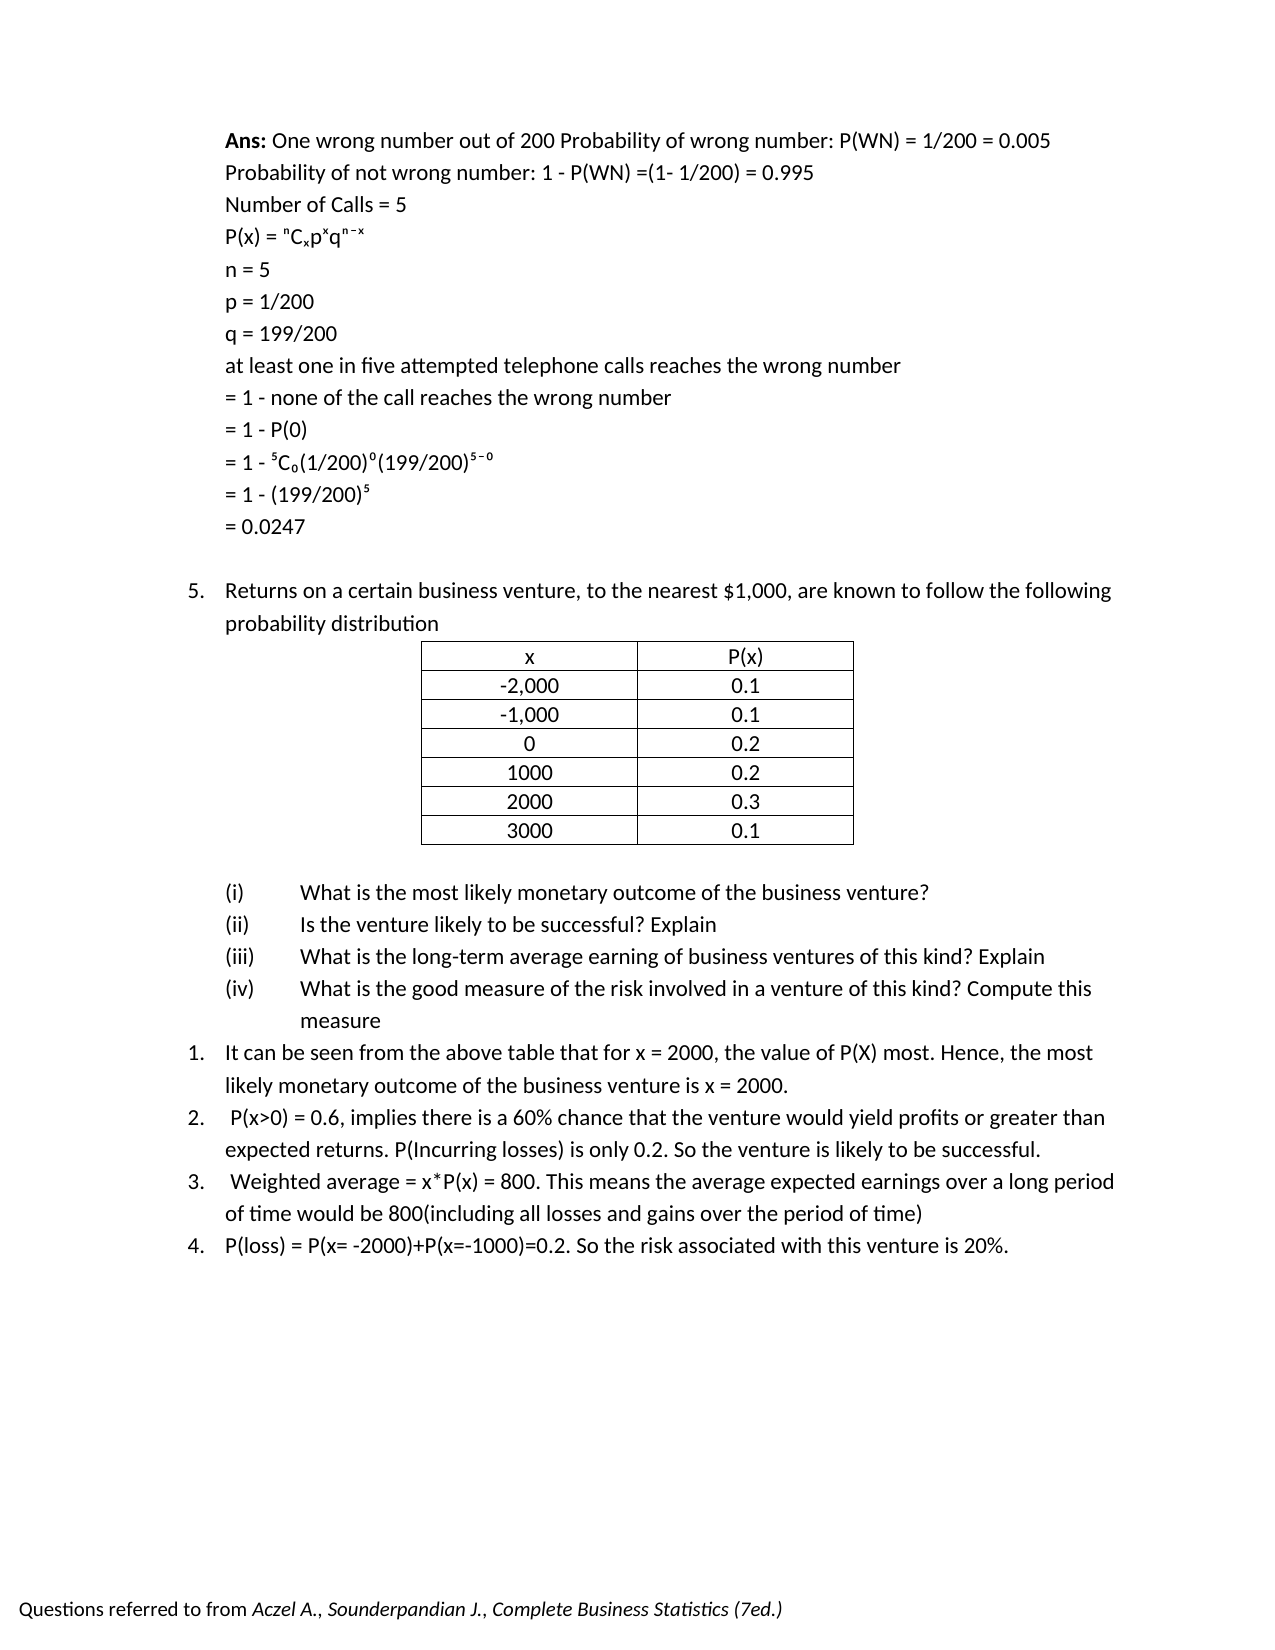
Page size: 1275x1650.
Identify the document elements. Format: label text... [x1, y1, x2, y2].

list Ans: One wrong number out of 200 Probability of wrong number: P(WN) = 1/200 = 0.005 Probability of not wrong number: 1 - P(WN) =(1- 1/200) = 0.995 [225, 126, 1125, 186]
table_cell 0.1 [638, 700, 853, 728]
list Number of Calls = 5 [225, 190, 1125, 218]
table_cell 0.1 [638, 671, 853, 699]
table_header P(x) [638, 642, 853, 670]
table_header x [422, 642, 637, 670]
list P(x>0) = 0.6, implies there is a 60% chance that the venture would yield profits or greater than expected returns. P(Incurring losses) is only 0.2. So the venture is likely to be successful. [187, 1103, 1125, 1163]
table_cell -1,000 [422, 700, 637, 728]
list p = 1/200 [225, 287, 1125, 315]
table_cell 0.2 [638, 729, 853, 757]
list = 1 - none of the call reaches the wrong number [225, 383, 1125, 411]
list = 1 - ⁵C₀(1/200)⁰(199/200)⁵⁻⁰ [225, 448, 1125, 476]
list What is the long-term average earning of business ventures of this kind? Explain [225, 942, 1125, 970]
list Weighted average = x*P(x) = 800. This means the average expected earnings over a long period of time would be 800(including all losses and gains over the period of time) [187, 1167, 1125, 1227]
list q = 199/200 [225, 319, 1125, 347]
list = 0.0247 [225, 512, 1125, 540]
table_cell 0.3 [638, 787, 853, 815]
table_cell 0 [422, 729, 637, 757]
table_cell 0.1 [638, 816, 853, 844]
list P(x) = ⁿCₓpˣqⁿ⁻ˣ [225, 222, 1125, 251]
list P(loss) = P(x= -2000)+P(x=-1000)=0.2. So the risk associated with this venture is 20%. [187, 1232, 1125, 1260]
list = 1 - (199/200)⁵ [225, 480, 1125, 508]
list Returns on a certain business venture, to the nearest $1,000, are known to follow the following probability distribution [187, 577, 1125, 637]
table_cell 0.2 [638, 758, 853, 786]
list n = 5 [225, 255, 1125, 283]
list Is the venture likely to be successful? Explain [225, 910, 1125, 938]
list = 1 - P(0) [225, 416, 1125, 444]
list What is the good measure of the risk involved in a venture of this kind? Compute this measure [225, 974, 1125, 1034]
list What is the most likely monetary outcome of the business venture? [225, 878, 1125, 906]
table_cell 3000 [422, 816, 637, 844]
table_cell 1000 [422, 758, 637, 786]
table_cell 2000 [422, 787, 637, 815]
list at least one in five attempted telephone calls reaches the wrong number [225, 351, 1125, 379]
table_cell -2,000 [422, 671, 637, 699]
list It can be seen from the above table that for x = 2000, the value of P(X) most. Hence, the most likely monetary outcome of the business venture is x = 2000. [187, 1038, 1125, 1099]
